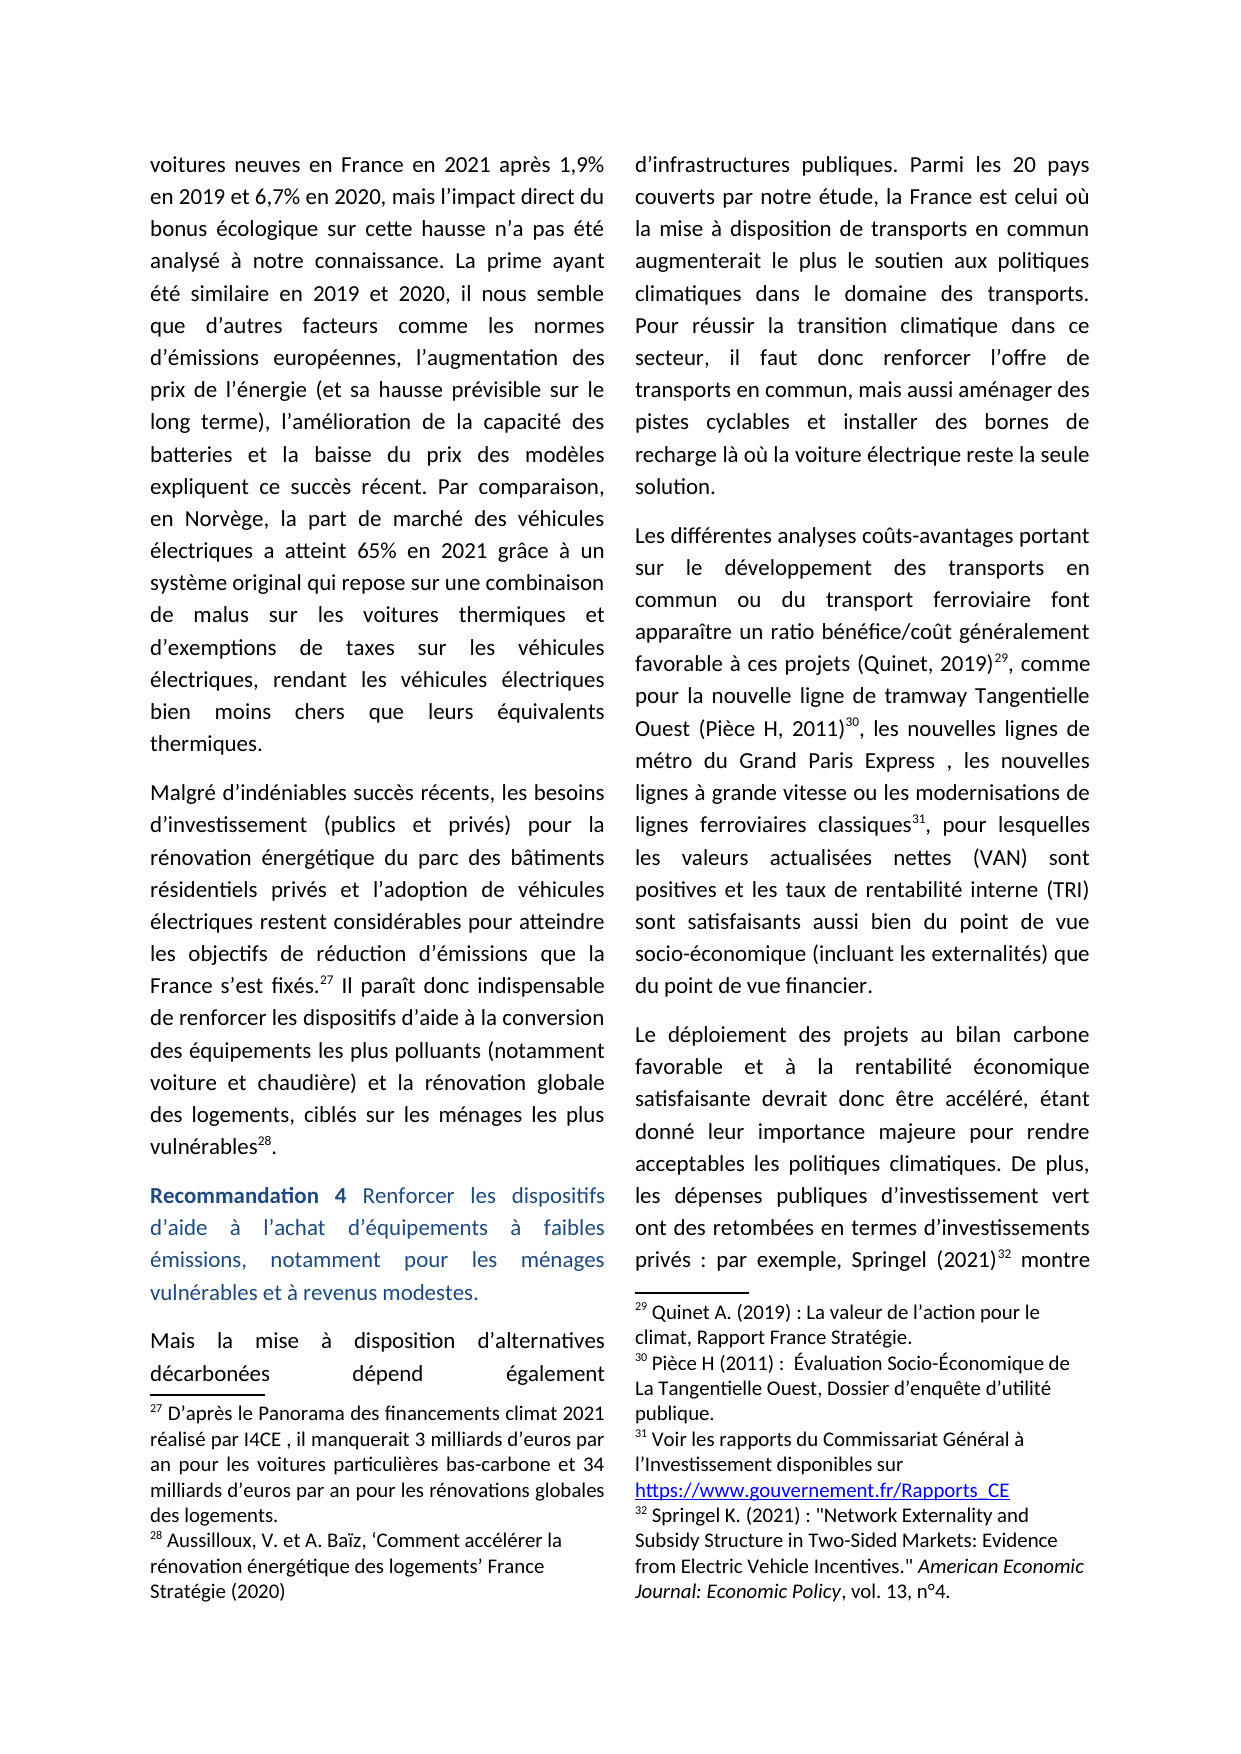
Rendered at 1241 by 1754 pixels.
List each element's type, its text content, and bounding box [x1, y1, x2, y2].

text Du côté des aides à l’acquisition de véhicules basses émissions (électriques, hybrides rechargeables ou hydrogène), on note le dispositif du bonus écologique. Les véhicules électriques ont atteint 10% des ventes de voitures neuves en France en 2021 après 1,9% en 2019 et 6,7% en 2020, mais l’impact direct du bonus écologique sur cette hausse n’a pas été analysé à notre connaissance. La prime ayant été similaire en 2019 et 2020, il nous semble que d’autres facteurs comme les normes d’émissions européennes, l’augmentation des prix de l’énergie (et sa hausse prévisible sur le long terme), l’amélioration de la capacité des batteries et la baisse du prix des modèles expliquent ce succès récent. Par comparaison, en Norvège, la part de marché des véhicules électriques a atteint 65% en 2021 grâce à un système original qui repose sur une combinaison de malus sur les voitures thermiques et d’exemptions de taxes sur les véhicules électriques, rendant les véhicules électriques bien moins chers que leurs équivalents thermiques. [150, 150, 605, 757]
text Malgré d’indéniables succès récents, les besoins d’investissement (publics et privés) pour la rénovation énergétique du parc des bâtiments résidentiels privés et l’adoption de véhicules électriques restent considérables pour atteindre les objectifs de réduction d’émissions que la France s’est fixés. Il paraît donc indispensable de renforcer les dispositifs d’aide à la conversion des équipements les plus polluants (notamment voiture et chaudière) et la rénovation globale des logements, ciblés sur les ménages les plus vulnérables. [150, 778, 605, 1160]
text Mais la mise à disposition d’alternatives décarbonées dépend également d’infrastructures publiques. Parmi les 20 pays couverts par notre étude, la France est celui où la mise à disposition de transports en commun augmenterait le plus le soutien aux politiques climatiques dans le domaine des transports. Pour réussir la transition climatique dans ce secteur, il faut donc renforcer l’offre de transports en commun, mais aussi aménager des pistes cyclables et installer des bornes de recharge là où la voiture électrique reste la seule solution. [635, 150, 1090, 500]
text Les différentes analyses coûts-avantages portant sur le développement des transports en commun ou du transport ferroviaire font apparaître un ratio bénéfice/coût généralement favorable à ces projets (Quinet, 2019), comme pour la nouvelle ligne de tramway Tangentielle Ouest (Pièce H, 2011), les nouvelles lignes de métro du Grand Paris Express , les nouvelles lignes à grande vitesse ou les modernisations de lignes ferroviaires classiques, pour lesquelles les valeurs actualisées nettes (VAN) sont positives et les taux de rentabilité interne (TRI) sont satisfaisants aussi bien du point de vue socio-économique (incluant les externalités) que du point de vue financier. [635, 521, 1090, 999]
text Recommandation 4 Renforcer les dispositifs d’aide à l’achat d’équipements à faibles émissions, notamment pour les ménages vulnérables et à revenus modestes. [150, 1181, 605, 1306]
